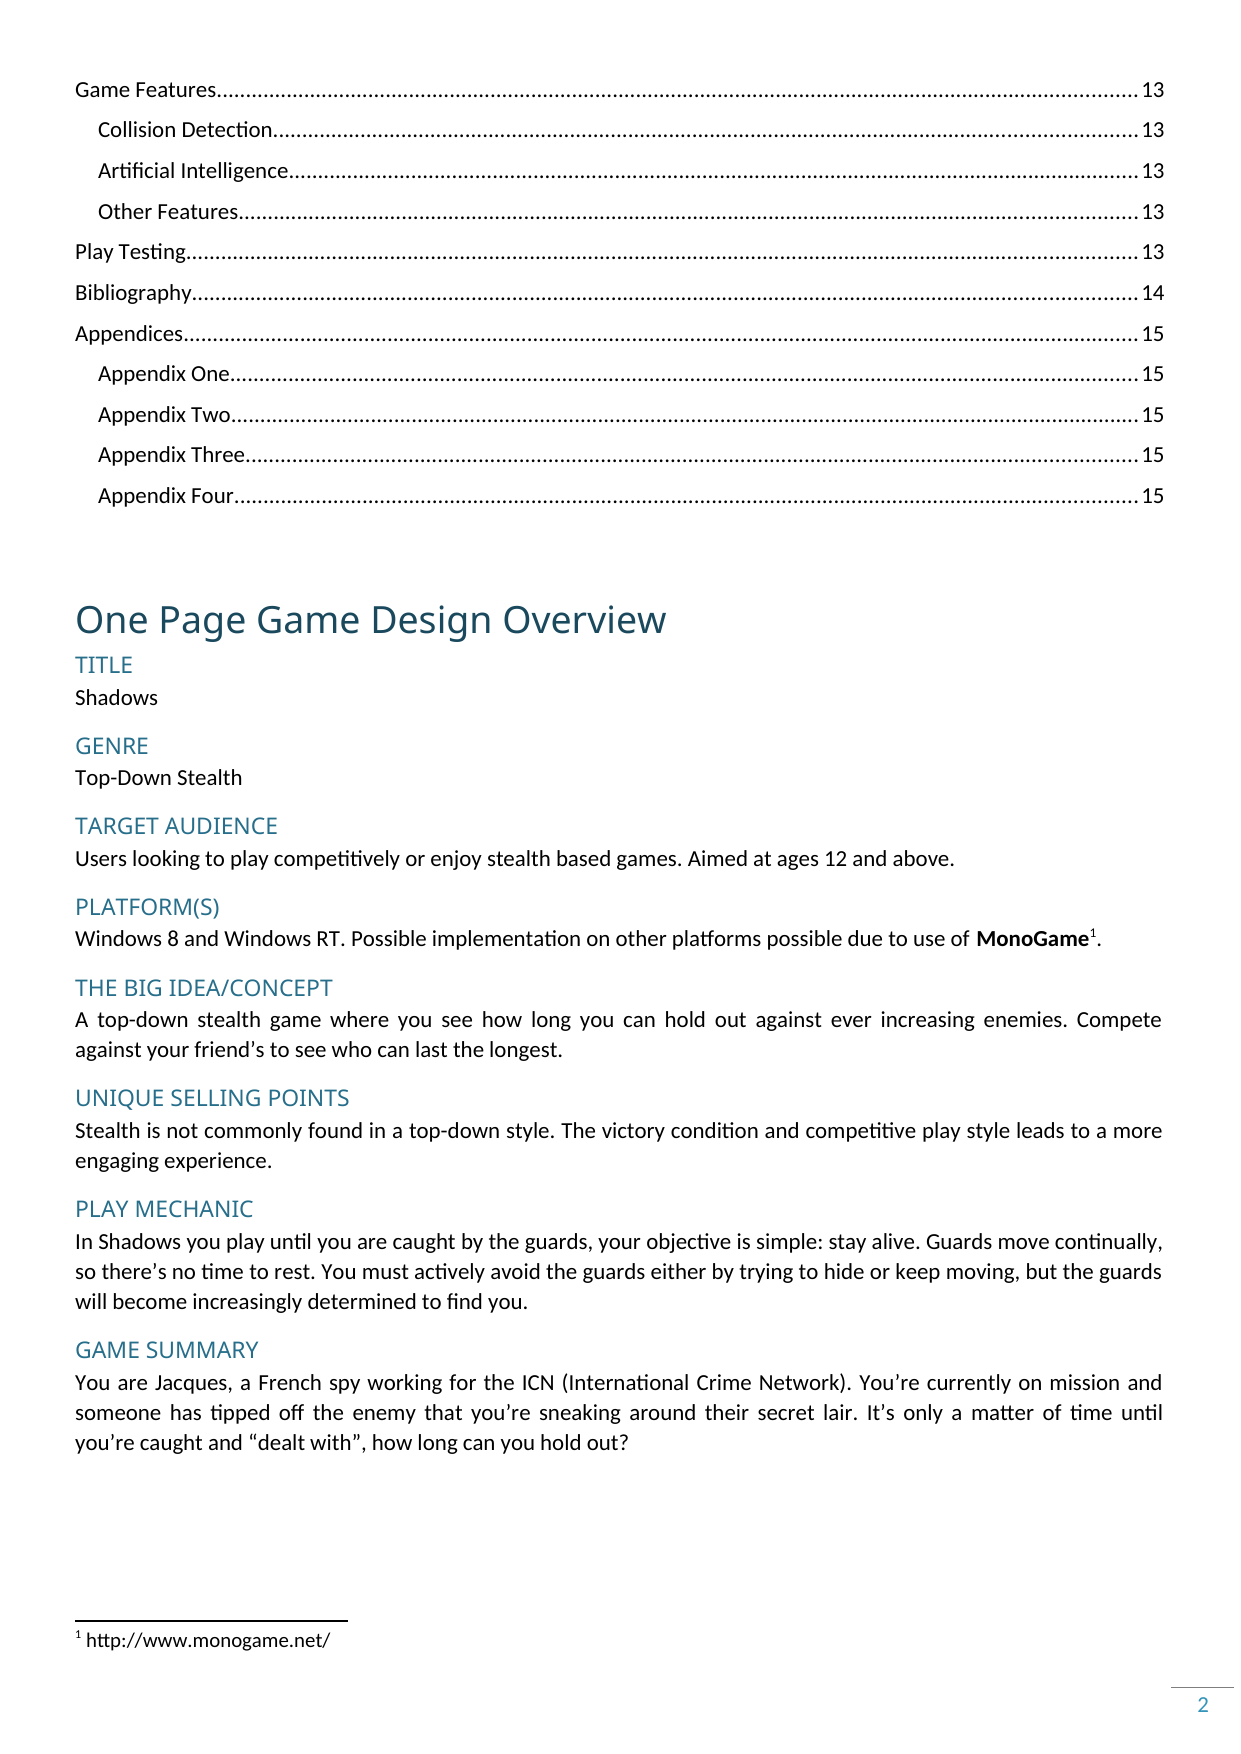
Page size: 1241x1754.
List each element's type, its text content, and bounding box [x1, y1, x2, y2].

text In Shadows you play until you are caught by the guards, your objective is simple: stay alive. Guards move continually, so there’s no time to rest. You must actively avoid the guards either by trying to hide or keep moving, but the guards will become increasingly determined to find you. [75, 1227, 1165, 1315]
text A top-down stealth game where you see how long you can hold out against ever increasing enemies. Compete against your friend’s to see who can last the longest. [75, 1005, 1165, 1063]
subtitle Platform(s) [75, 891, 1165, 922]
text You are Jacques, a French spy working for the ICN (International Crime Network). You’re currently on mission and someone has tipped off the enemy that you’re sneaking around their secret lair. It’s only a matter of time until you’re caught and “dealt with”, how long can you hold out? [75, 1368, 1165, 1456]
subtitle Unique Selling Points [75, 1082, 1165, 1113]
subtitle Genre [75, 729, 1165, 761]
text Stealth is not commonly found in a top-down style. The victory condition and competitive play style leads to a more engaging experience. [75, 1116, 1165, 1174]
subtitle One Page Game Design Overview [75, 594, 1165, 645]
subtitle Game Summary [75, 1334, 1165, 1365]
subtitle Target Audience [75, 810, 1165, 841]
subtitle Title [75, 649, 1165, 680]
text Top-Down Stealth [75, 763, 1165, 791]
text Windows 8 and Windows RT. Possible implementation on other platforms possible due to use of MonoGame. [75, 924, 1165, 953]
text Users looking to play competitively or enjoy stealth based games. Aimed at ages 12 and above. [75, 844, 1165, 872]
subtitle Play Mechanic [75, 1193, 1165, 1224]
text Shadows [75, 683, 1165, 711]
subtitle The Big Idea/Concept [75, 971, 1165, 1003]
